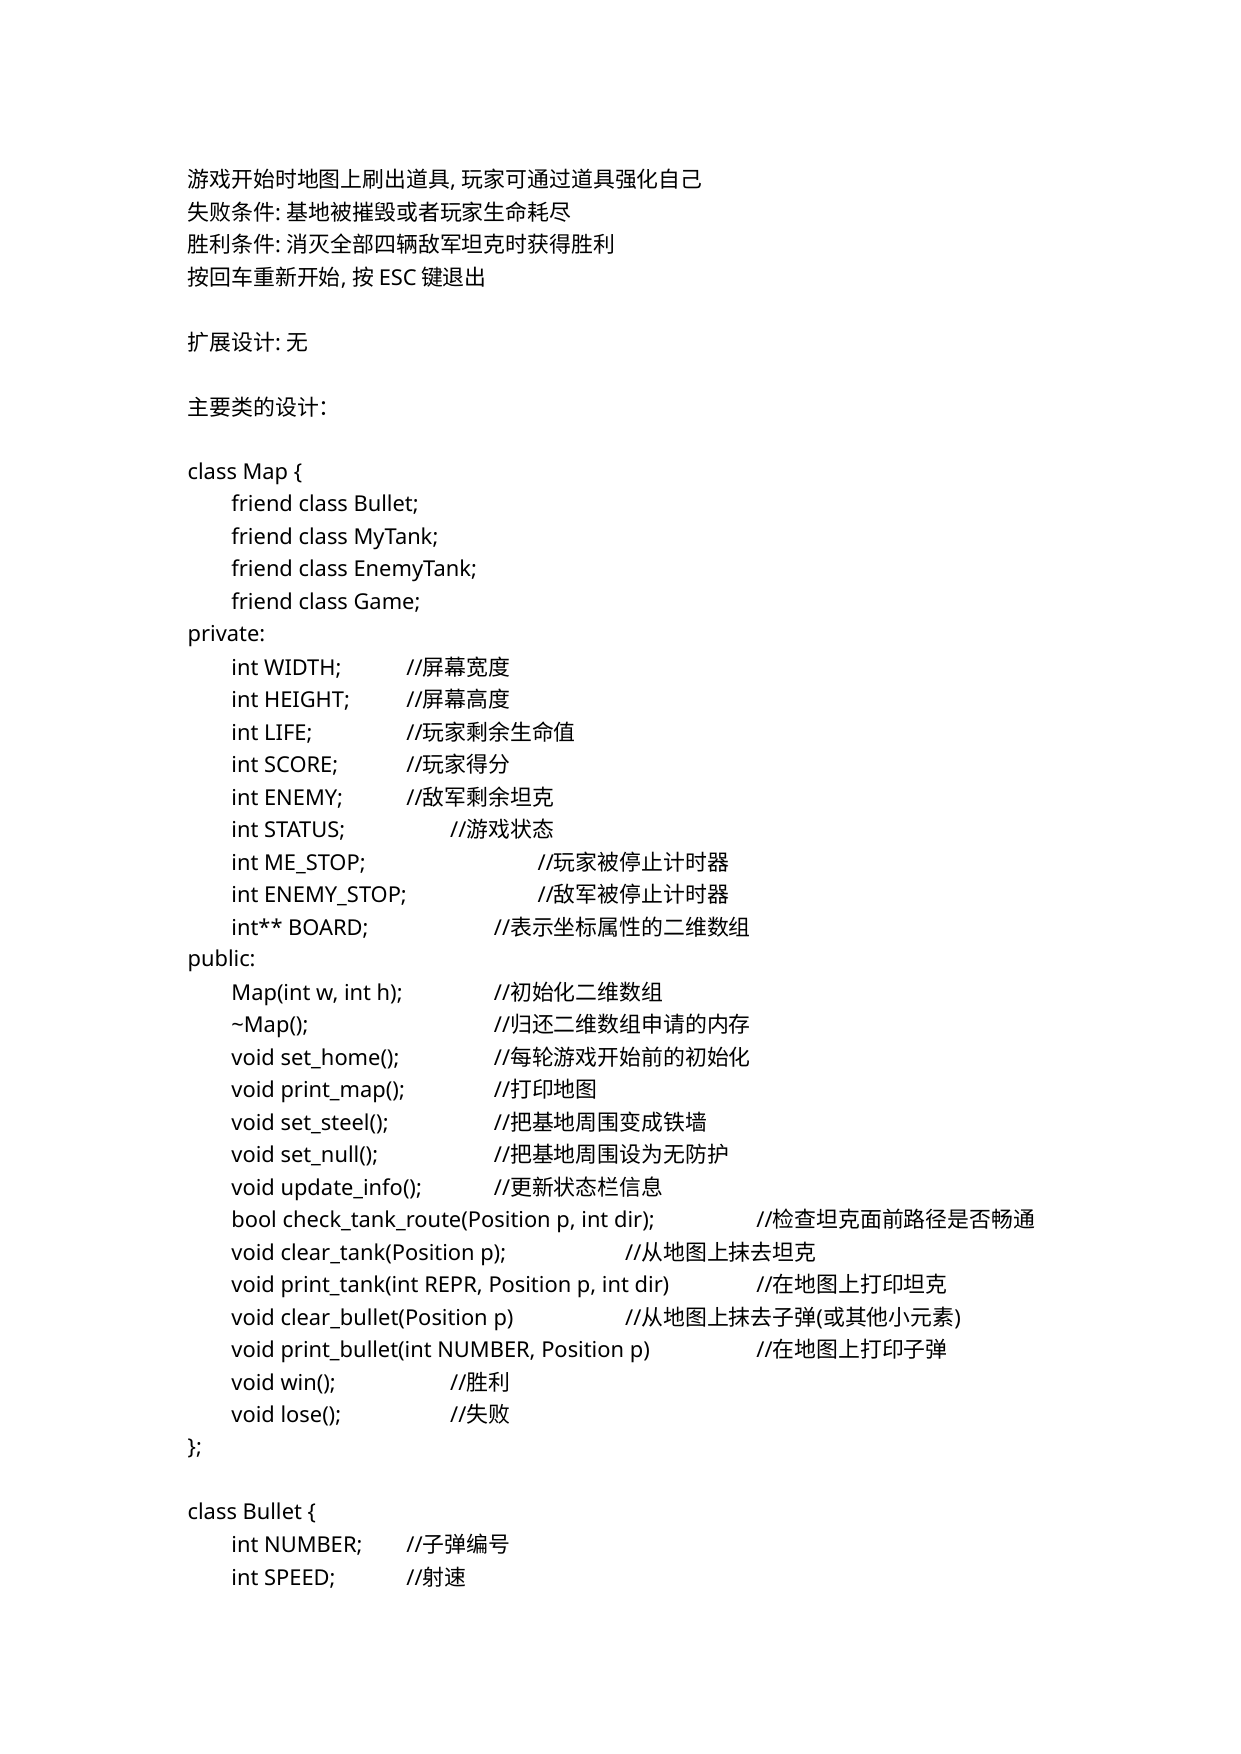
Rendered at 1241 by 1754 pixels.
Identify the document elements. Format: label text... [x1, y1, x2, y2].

text }; [187, 1429, 1053, 1462]
text int STATUS; //游戏状态 [187, 812, 1053, 844]
text void print_bullet(int NUMBER, Position p) //在地图上打印子弹 [187, 1332, 1053, 1364]
text 失败条件: 基地被摧毁或者玩家生命耗尽 [187, 194, 1053, 227]
text class Bullet { [187, 1494, 1053, 1527]
text int ME_STOP; //玩家被停止计时器 [187, 844, 1053, 877]
text public: [187, 942, 1053, 974]
text friend class Bullet; [187, 487, 1053, 519]
text friend class Game; [187, 584, 1053, 617]
text int WIDTH; //屏幕宽度 [187, 649, 1053, 682]
text Map(int w, int h); //初始化二维数组 [187, 974, 1053, 1007]
text bool check_tank_route(Position p, int dir); //检查坦克面前路径是否畅通 [187, 1202, 1053, 1234]
text 胜利条件: 消灭全部四辆敌军坦克时获得胜利 [187, 227, 1053, 259]
text 扩展设计: 无 [187, 324, 1053, 357]
text void clear_tank(Position p); //从地图上抹去坦克 [187, 1234, 1053, 1267]
text int ENEMY_STOP; //敌军被停止计时器 [187, 877, 1053, 909]
text int NUMBER; //子弹编号 [187, 1527, 1053, 1559]
text 游戏开始时地图上刷出道具, 玩家可通过道具强化自己 [187, 162, 1053, 194]
text void set_home(); //每轮游戏开始前的初始化 [187, 1039, 1053, 1072]
text int ENEMY; //敌军剩余坦克 [187, 779, 1053, 812]
text friend class MyTank; [187, 519, 1053, 552]
text int LIFE; //玩家剩余生命值 [187, 714, 1053, 747]
text 按回车重新开始, 按ESC键退出 [187, 259, 1053, 292]
text void set_steel(); //把基地周围变成铁墙 [187, 1104, 1053, 1137]
text int SPEED; //射速 [187, 1559, 1053, 1592]
text void print_map(); //打印地图 [187, 1072, 1053, 1104]
text void clear_bullet(Position p) //从地图上抹去子弹(或其他小元素) [187, 1299, 1053, 1332]
text friend class EnemyTank; [187, 552, 1053, 584]
text int** BOARD; //表示坐标属性的二维数组 [187, 909, 1053, 942]
text private: [187, 617, 1053, 649]
text int HEIGHT; //屏幕高度 [187, 682, 1053, 714]
text void win(); //胜利 [187, 1364, 1053, 1397]
text void print_tank(int REPR, Position p, int dir) //在地图上打印坦克 [187, 1267, 1053, 1299]
text ~Map(); //归还二维数组申请的内存 [187, 1007, 1053, 1039]
text void lose(); //失败 [187, 1397, 1053, 1429]
text class Map { [187, 454, 1053, 487]
text void set_null(); //把基地周围设为无防护 [187, 1137, 1053, 1169]
text 主要类的设计： [187, 389, 1053, 422]
text void update_info(); //更新状态栏信息 [187, 1169, 1053, 1202]
text int SCORE; //玩家得分 [187, 747, 1053, 779]
